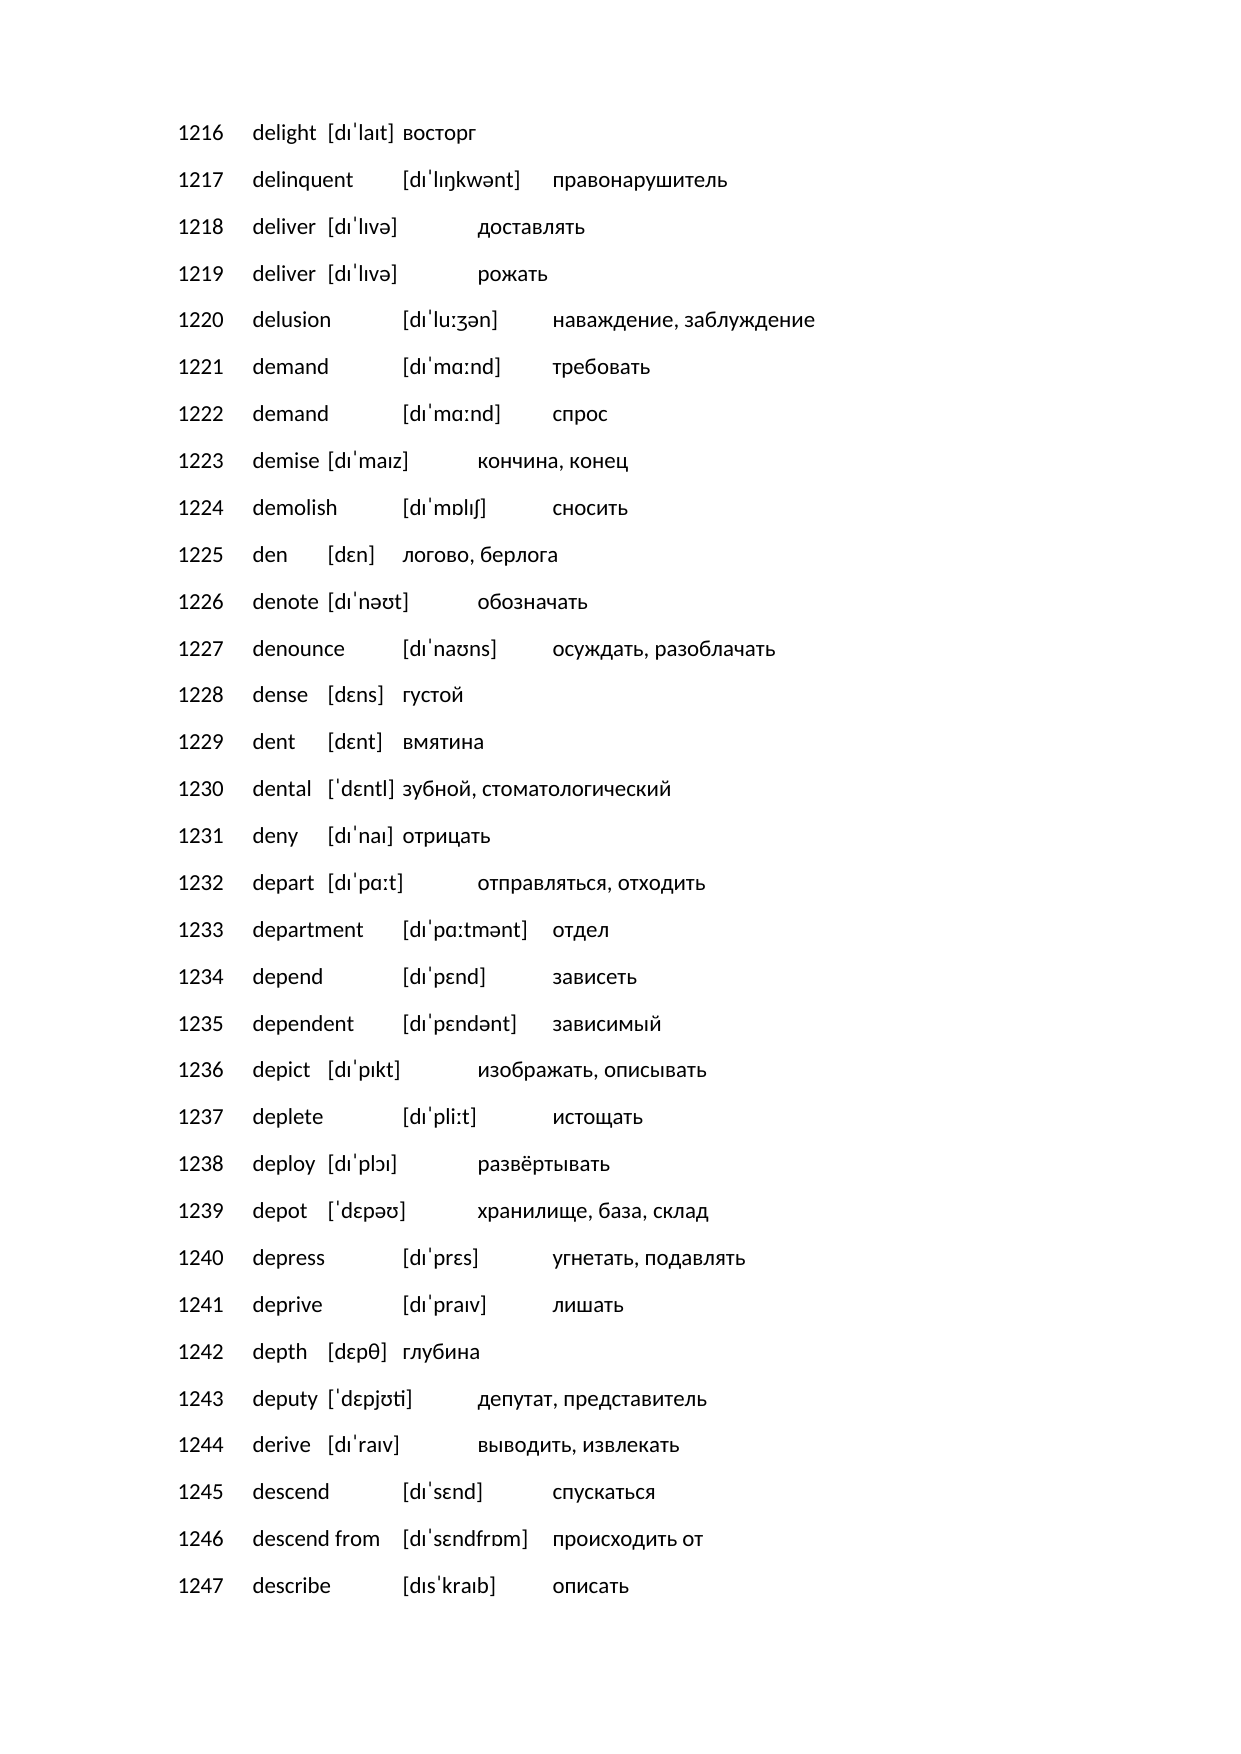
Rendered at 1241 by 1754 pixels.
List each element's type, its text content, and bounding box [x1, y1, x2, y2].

text 1233 department [dɪˈpɑːtmənt] отдел [177, 915, 1152, 943]
text 1231 deny [dɪˈnaɪ] отрицать [177, 821, 1152, 849]
text 1223 demise [dɪˈmaɪz] кончина, конец [177, 446, 1152, 474]
text 1246 descend from [dɪˈsɛndfrɒm] происходить от [177, 1524, 1152, 1552]
text 1238 deploy [dɪˈplɔɪ] развёртывать [177, 1149, 1152, 1177]
text 1216 delight [dɪˈlaɪt] восторг [177, 118, 1152, 146]
text 1240 depress [dɪˈprɛs] угнетать, подавлять [177, 1243, 1152, 1271]
text 1225 den [dɛn] логово, берлога [177, 540, 1152, 568]
text 1222 demand [dɪˈmɑːnd] спрос [177, 399, 1152, 427]
text 1235 dependent [dɪˈpɛndənt] зависимый [177, 1009, 1152, 1037]
text 1232 depart [dɪˈpɑːt] отправляться, отходить [177, 868, 1152, 896]
text 1219 deliver [dɪˈlɪvə] рожать [177, 259, 1152, 287]
text 1237 deplete [dɪˈpliːt] истощать [177, 1102, 1152, 1131]
text 1243 deputy [ˈdɛpjʊti] депутат, представитель [177, 1384, 1152, 1412]
text 1224 demolish [dɪˈmɒlɪʃ] сносить [177, 493, 1152, 521]
text 1221 demand [dɪˈmɑːnd] требовать [177, 352, 1152, 381]
text 1220 delusion [dɪˈluːʒən] наваждение, заблуждение [177, 306, 1152, 334]
text 1234 depend [dɪˈpɛnd] зависеть [177, 962, 1152, 990]
text 1217 delinquent [dɪˈlɪŋkwənt] правонарушитель [177, 165, 1152, 193]
text 1236 depict [dɪˈpɪkt] изображать, описывать [177, 1056, 1152, 1084]
text 1244 derive [dɪˈraɪv] выводить, извлекать [177, 1431, 1152, 1459]
text 1218 deliver [dɪˈlɪvə] доставлять [177, 212, 1152, 240]
text 1247 describe [dɪsˈkraɪb] описать [177, 1571, 1152, 1599]
text 1228 dense [dɛns] густой [177, 681, 1152, 709]
text 1227 denounce [dɪˈnaʊns] осуждать, разоблачать [177, 634, 1152, 662]
text 1242 depth [dɛpθ] глубина [177, 1337, 1152, 1365]
text 1245 descend [dɪˈsɛnd] спускаться [177, 1477, 1152, 1506]
text 1241 deprive [dɪˈpraɪv] лишать [177, 1290, 1152, 1318]
text 1230 dental [ˈdɛntl] зубной, стоматологический [177, 774, 1152, 802]
text 1226 denote [dɪˈnəʊt] обозначать [177, 587, 1152, 615]
text 1239 depot [ˈdɛpəʊ] хранилище, база, склад [177, 1196, 1152, 1224]
text 1229 dent [dɛnt] вмятина [177, 727, 1152, 756]
